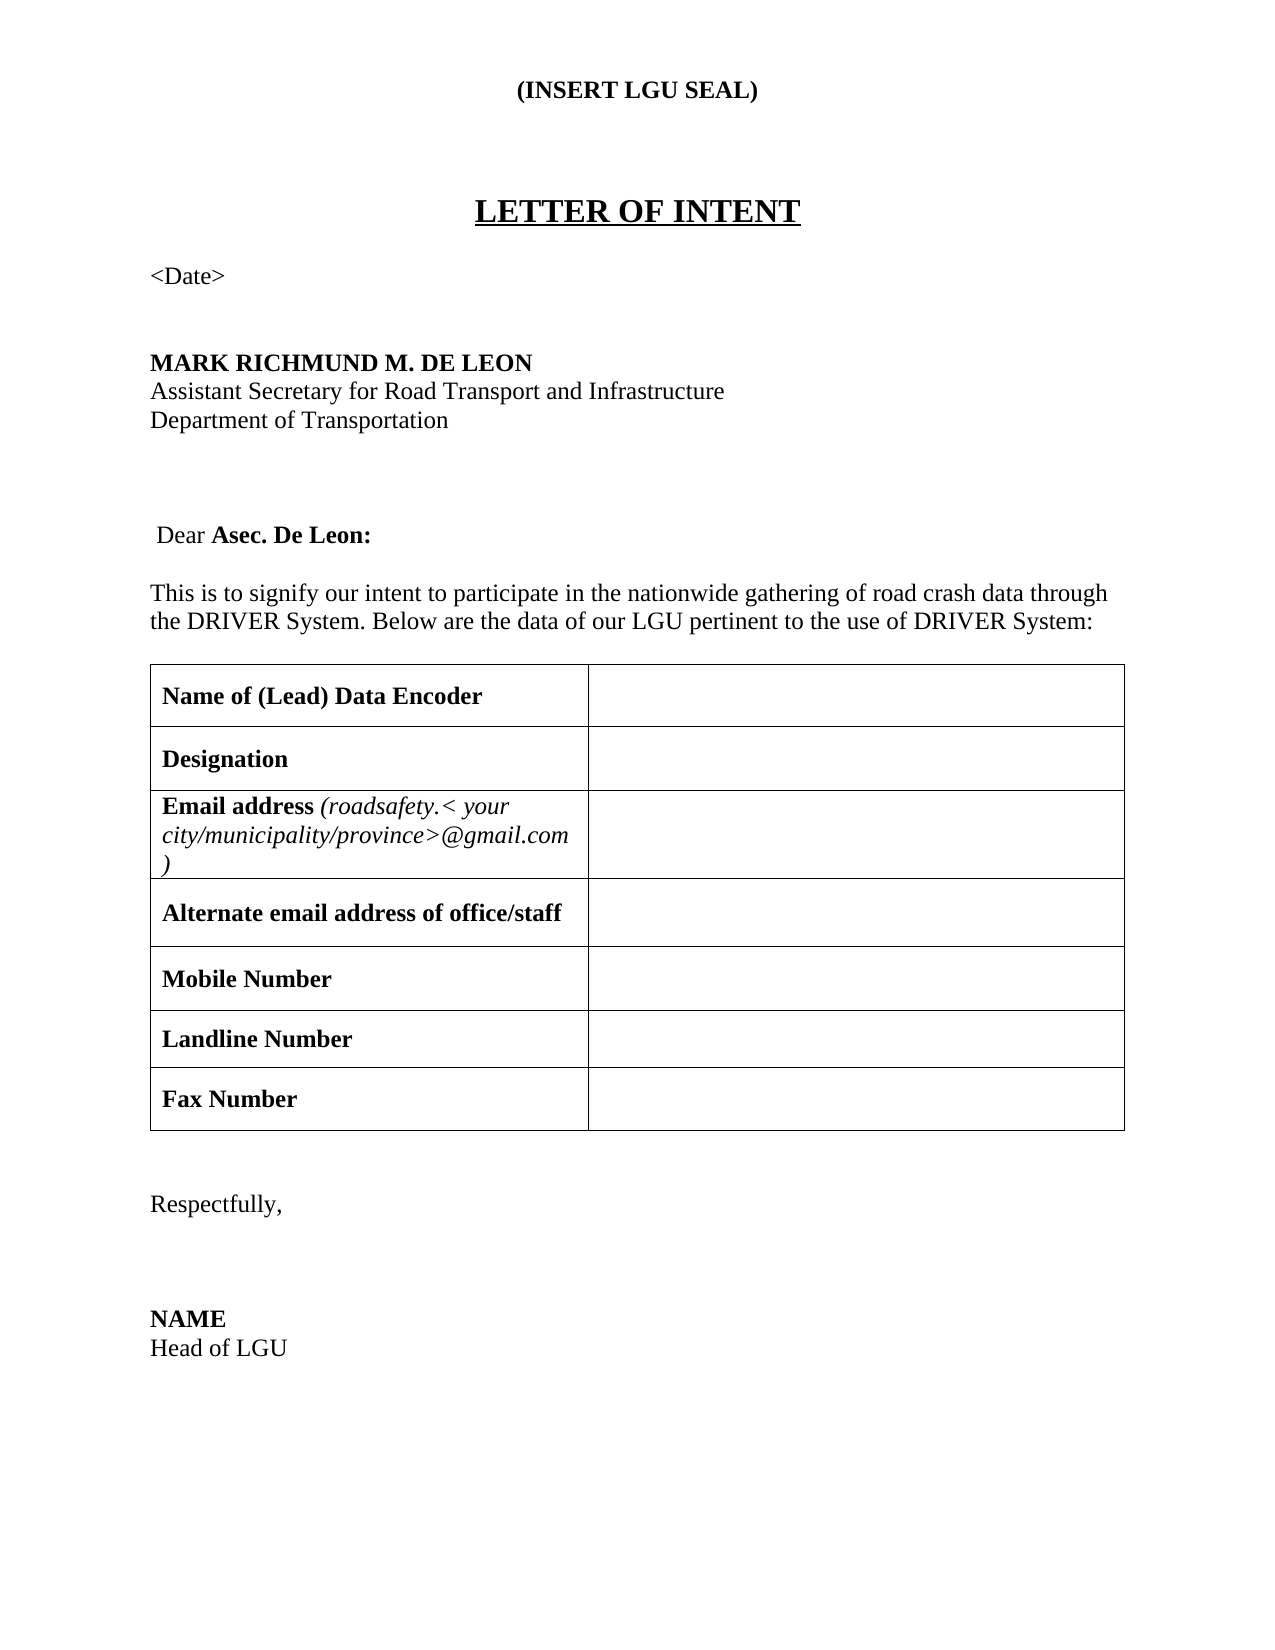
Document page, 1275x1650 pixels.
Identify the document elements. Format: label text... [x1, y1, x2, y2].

text Department of Transportation [150, 405, 1125, 434]
table_cell [589, 1068, 1124, 1130]
table_cell [589, 879, 1124, 946]
text Head of LGU [150, 1333, 1125, 1361]
text Dear Asec. De Leon: [150, 520, 1125, 549]
text MARK RICHMUND M. DE LEON [150, 348, 1125, 376]
table_cell [589, 1011, 1124, 1067]
table_cell Email address (roadsafety.< your city/municipality/province>@gmail.com) [151, 791, 588, 878]
text LETTER OF INTENT [150, 191, 1125, 230]
table_cell [589, 791, 1124, 878]
table_cell Alternate email address of office/staff [151, 879, 588, 946]
table_cell [589, 727, 1124, 790]
text Respectfully, [150, 1189, 1125, 1218]
text <Date> [150, 261, 1125, 290]
table_cell [589, 947, 1124, 1009]
table_cell Designation [151, 727, 588, 790]
table_cell Landline Number [151, 1011, 588, 1067]
table_cell Mobile Number [151, 947, 588, 1009]
table_cell Fax Number [151, 1068, 588, 1130]
table_header [589, 665, 1124, 726]
text NAME [150, 1304, 1125, 1333]
text This is to signify our intent to participate in the nationwide gathering of road crash data through the DRIVER System. Below are the data of our LGU pertinent to the use of DRIVER System: [150, 578, 1125, 635]
table_header Name of (Lead) Data Encoder [151, 665, 588, 726]
text Assistant Secretary for Road Transport and Infrastructure [150, 376, 1125, 405]
